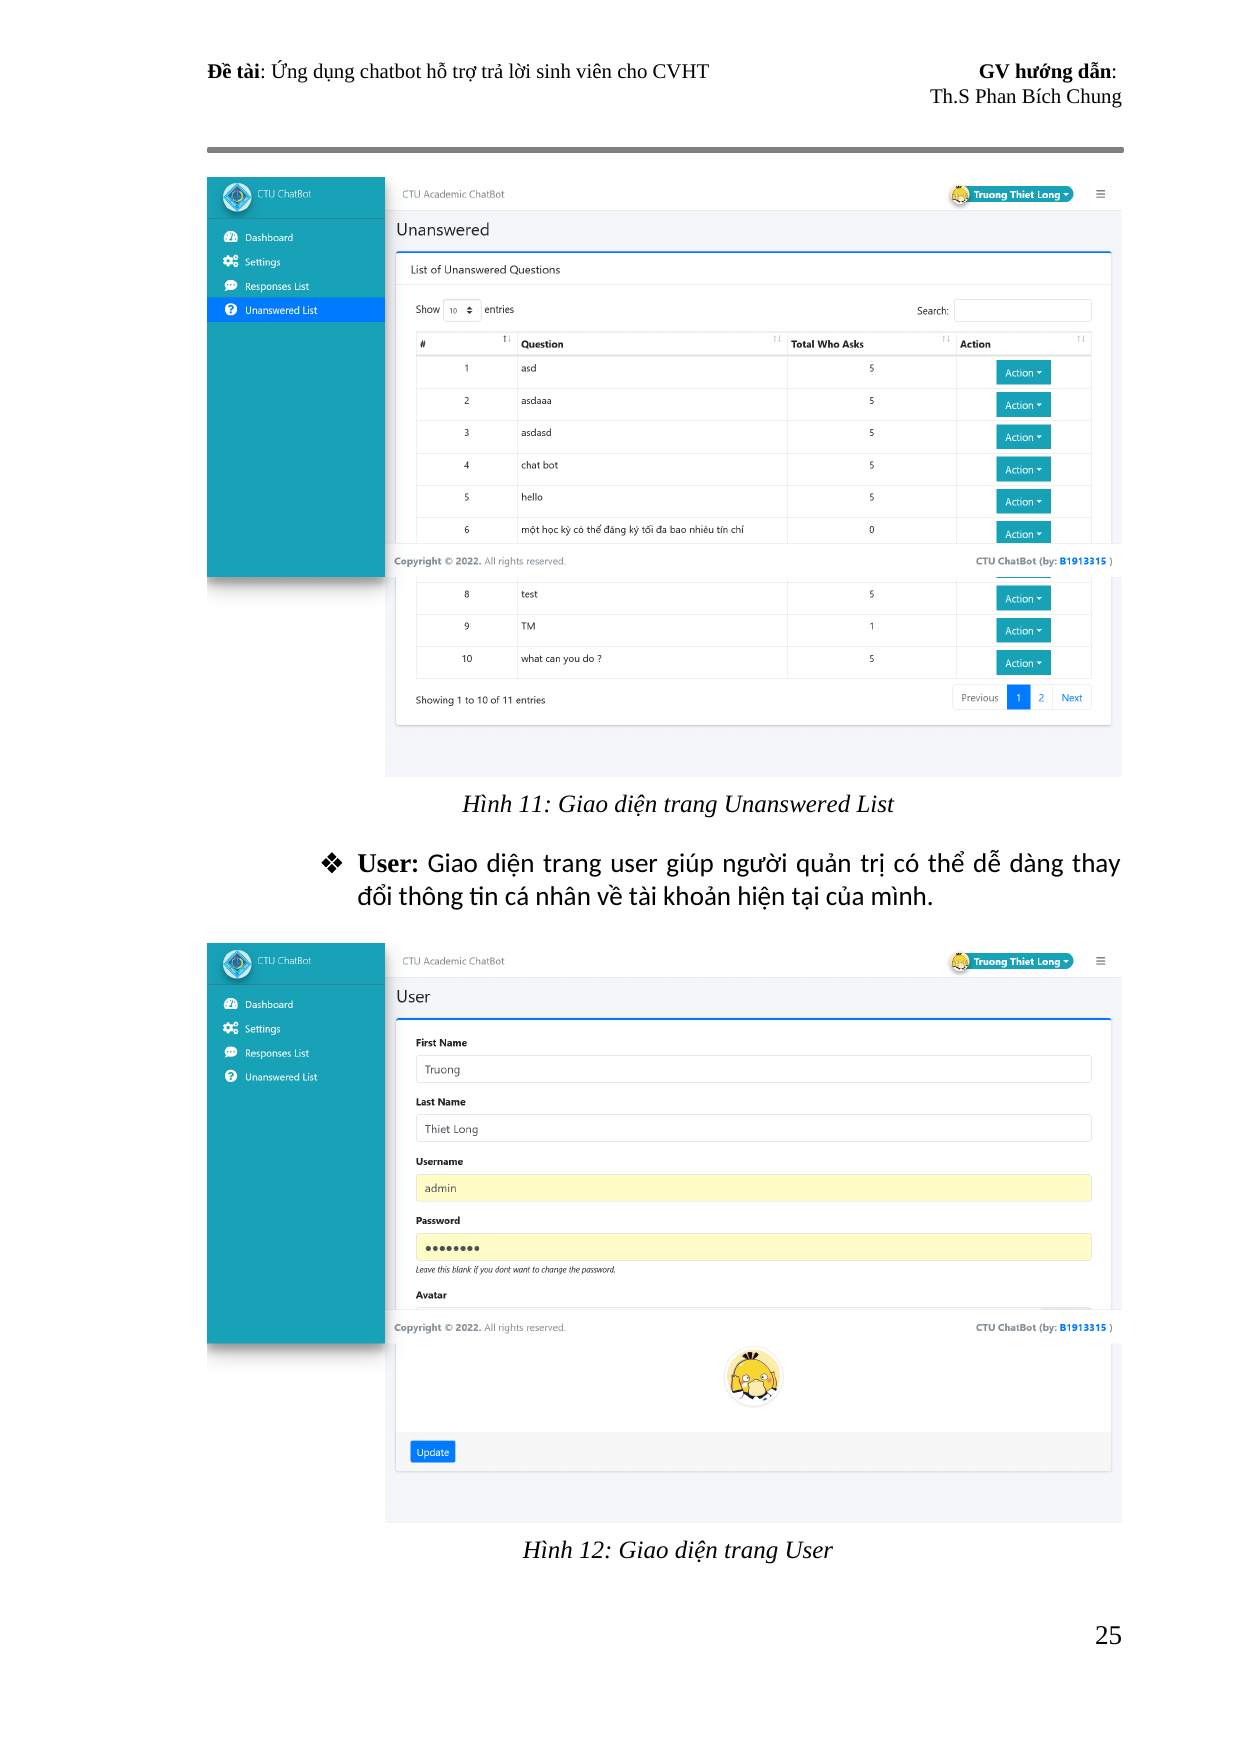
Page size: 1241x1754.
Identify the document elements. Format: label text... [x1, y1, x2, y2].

list User: Giao diện trang user giúp người quản trị có thể dễ dàng thay đổi thông tin cá nhân về tài khoản hiện tại của mình. [319, 846, 1122, 912]
text Hình 11: Giao diện trang Unanswered List [207, 789, 1122, 817]
picture [207, 177, 1122, 777]
picture [207, 943, 1122, 1523]
text Hình 12: Giao diện trang User [207, 1535, 1122, 1564]
